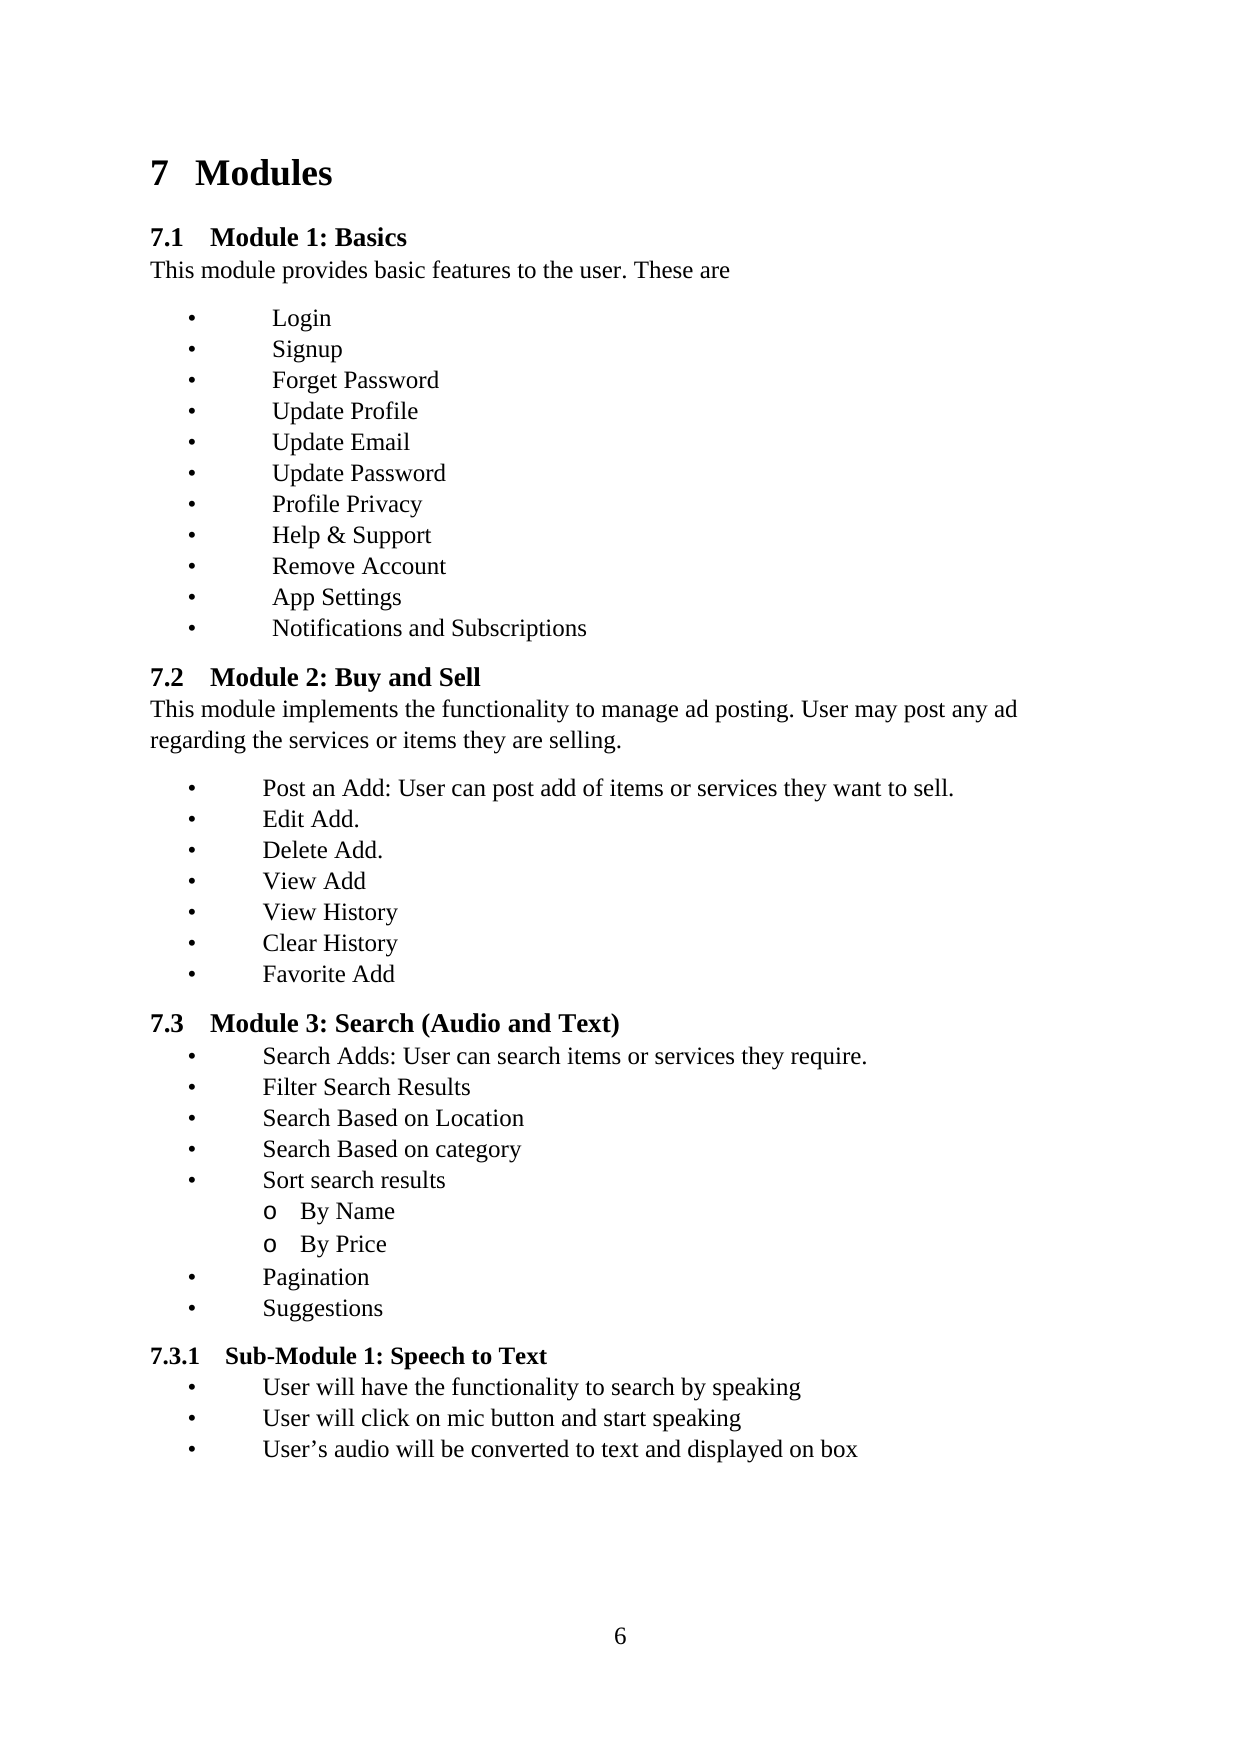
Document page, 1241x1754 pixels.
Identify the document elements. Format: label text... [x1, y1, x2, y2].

list Pagination [187, 1262, 1090, 1291]
list View Add [187, 866, 1090, 895]
list Delete Add. [187, 835, 1090, 864]
list View History [187, 897, 1090, 926]
list By Price [262, 1229, 1090, 1260]
list User will have the functionality to search by speaking [187, 1372, 1090, 1401]
list Sort search results [187, 1165, 1090, 1194]
list User will click on mic button and start speaking [187, 1403, 1090, 1432]
list Signup [187, 334, 1090, 363]
list Search Based on category [187, 1134, 1090, 1163]
list User’s audio will be converted to text and displayed on box [187, 1434, 1090, 1463]
list Filter Search Results [187, 1072, 1090, 1101]
list Favorite Add [187, 959, 1090, 988]
list Edit Add. [187, 804, 1090, 833]
list Clear History [187, 928, 1090, 957]
text This module provides basic features to the user. These are [150, 255, 1090, 284]
list Post an Add: User can post add of items or services they want to sell. [187, 773, 1090, 802]
list Forget Password [187, 365, 1090, 394]
list Profile Privacy [187, 489, 1090, 518]
list Update Password [187, 458, 1090, 487]
list Login [187, 303, 1090, 332]
list Update Profile [187, 396, 1090, 425]
subtitle Module 3: Search (Audio and Text) [150, 1007, 1090, 1038]
subtitle Modules [150, 150, 1090, 193]
list Update Email [187, 427, 1090, 456]
list Remove Account [187, 551, 1090, 580]
list Suggestions [187, 1293, 1090, 1322]
list Help & Support [187, 520, 1090, 549]
subtitle Module 1: Basics [150, 222, 1090, 253]
list By Name [262, 1196, 1090, 1227]
text This module implements the functionality to manage ad posting. User may post any ad regarding the services or items they are selling. [150, 694, 1090, 754]
list Search Adds: User can search items or services they require. [187, 1041, 1090, 1069]
list Notifications and Subscriptions [187, 613, 1090, 642]
subtitle Sub-Module 1: Speech to Text [150, 1341, 1090, 1370]
subtitle Module 2: Buy and Sell [150, 661, 1090, 692]
list Search Based on Location [187, 1103, 1090, 1132]
list App Settings [187, 582, 1090, 611]
